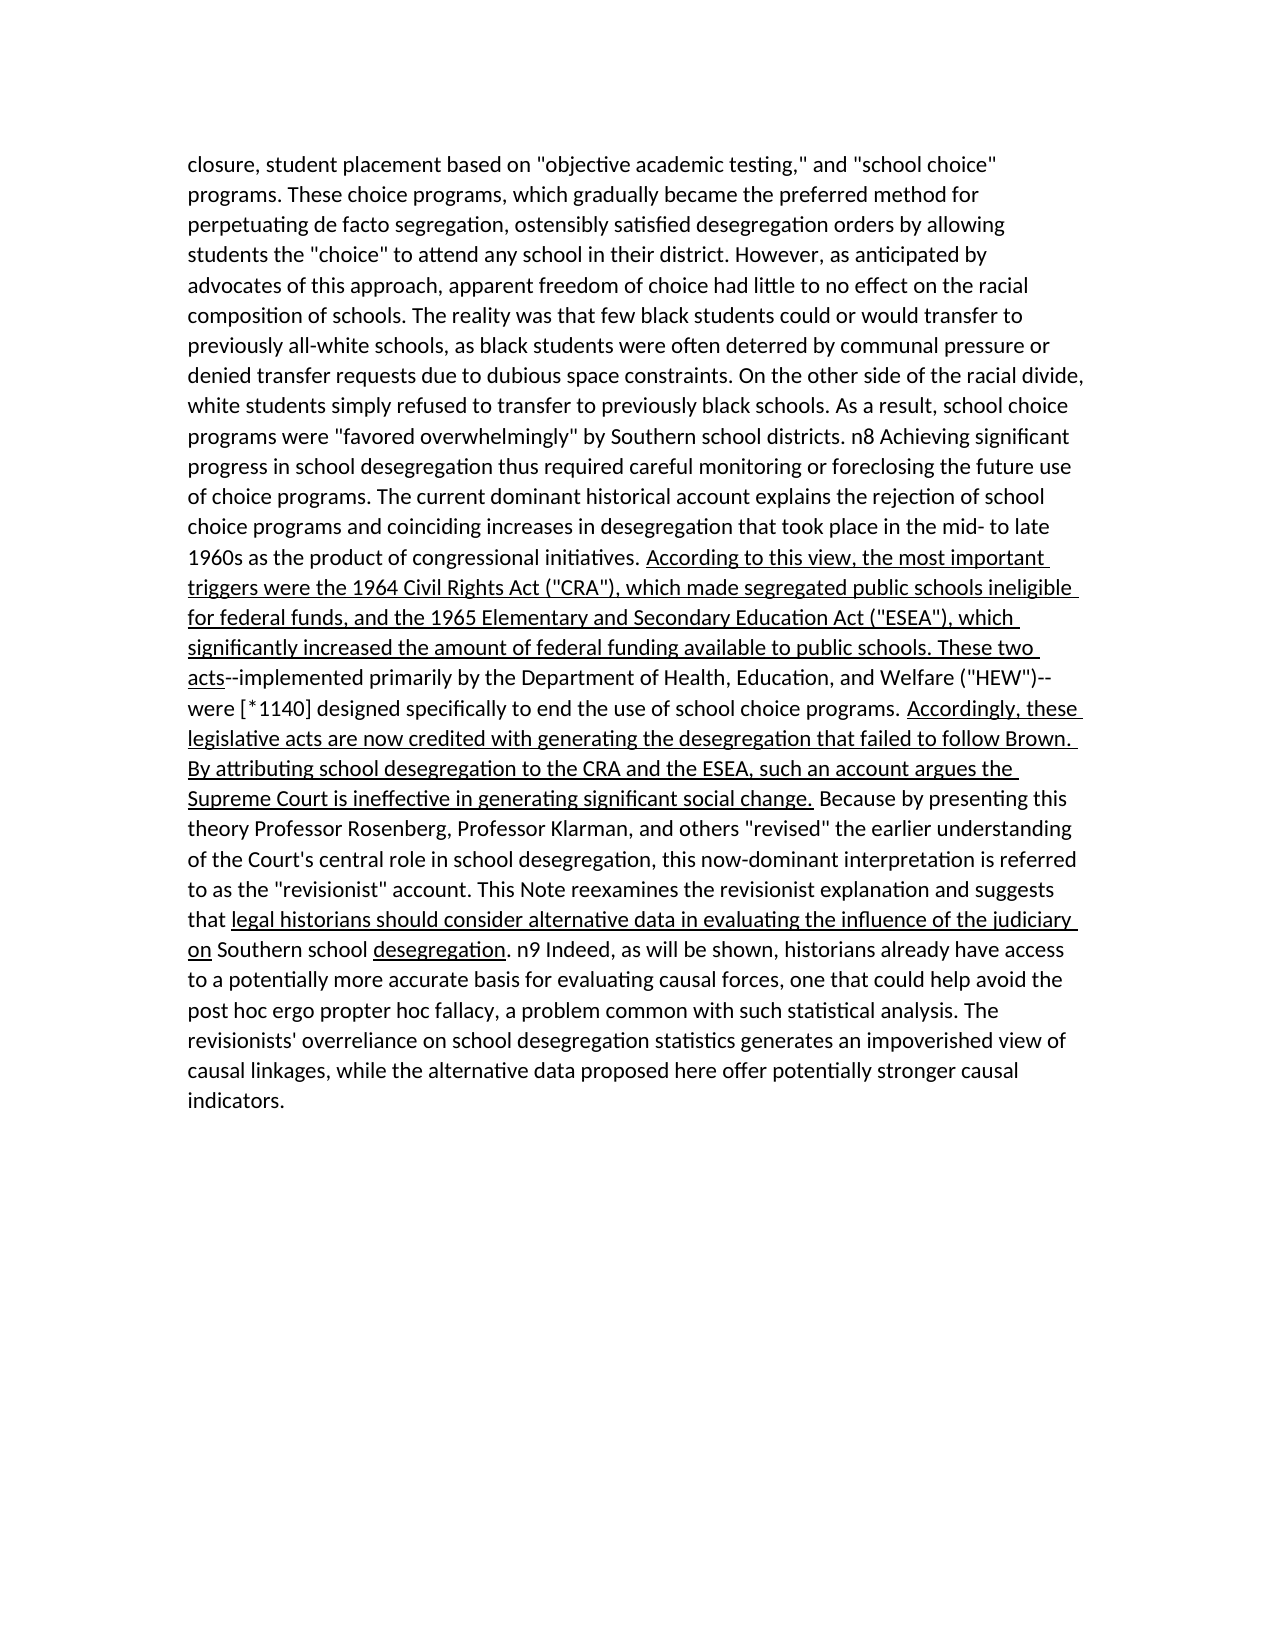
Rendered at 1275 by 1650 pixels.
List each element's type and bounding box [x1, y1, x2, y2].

text [187, 150, 1087, 1114]
